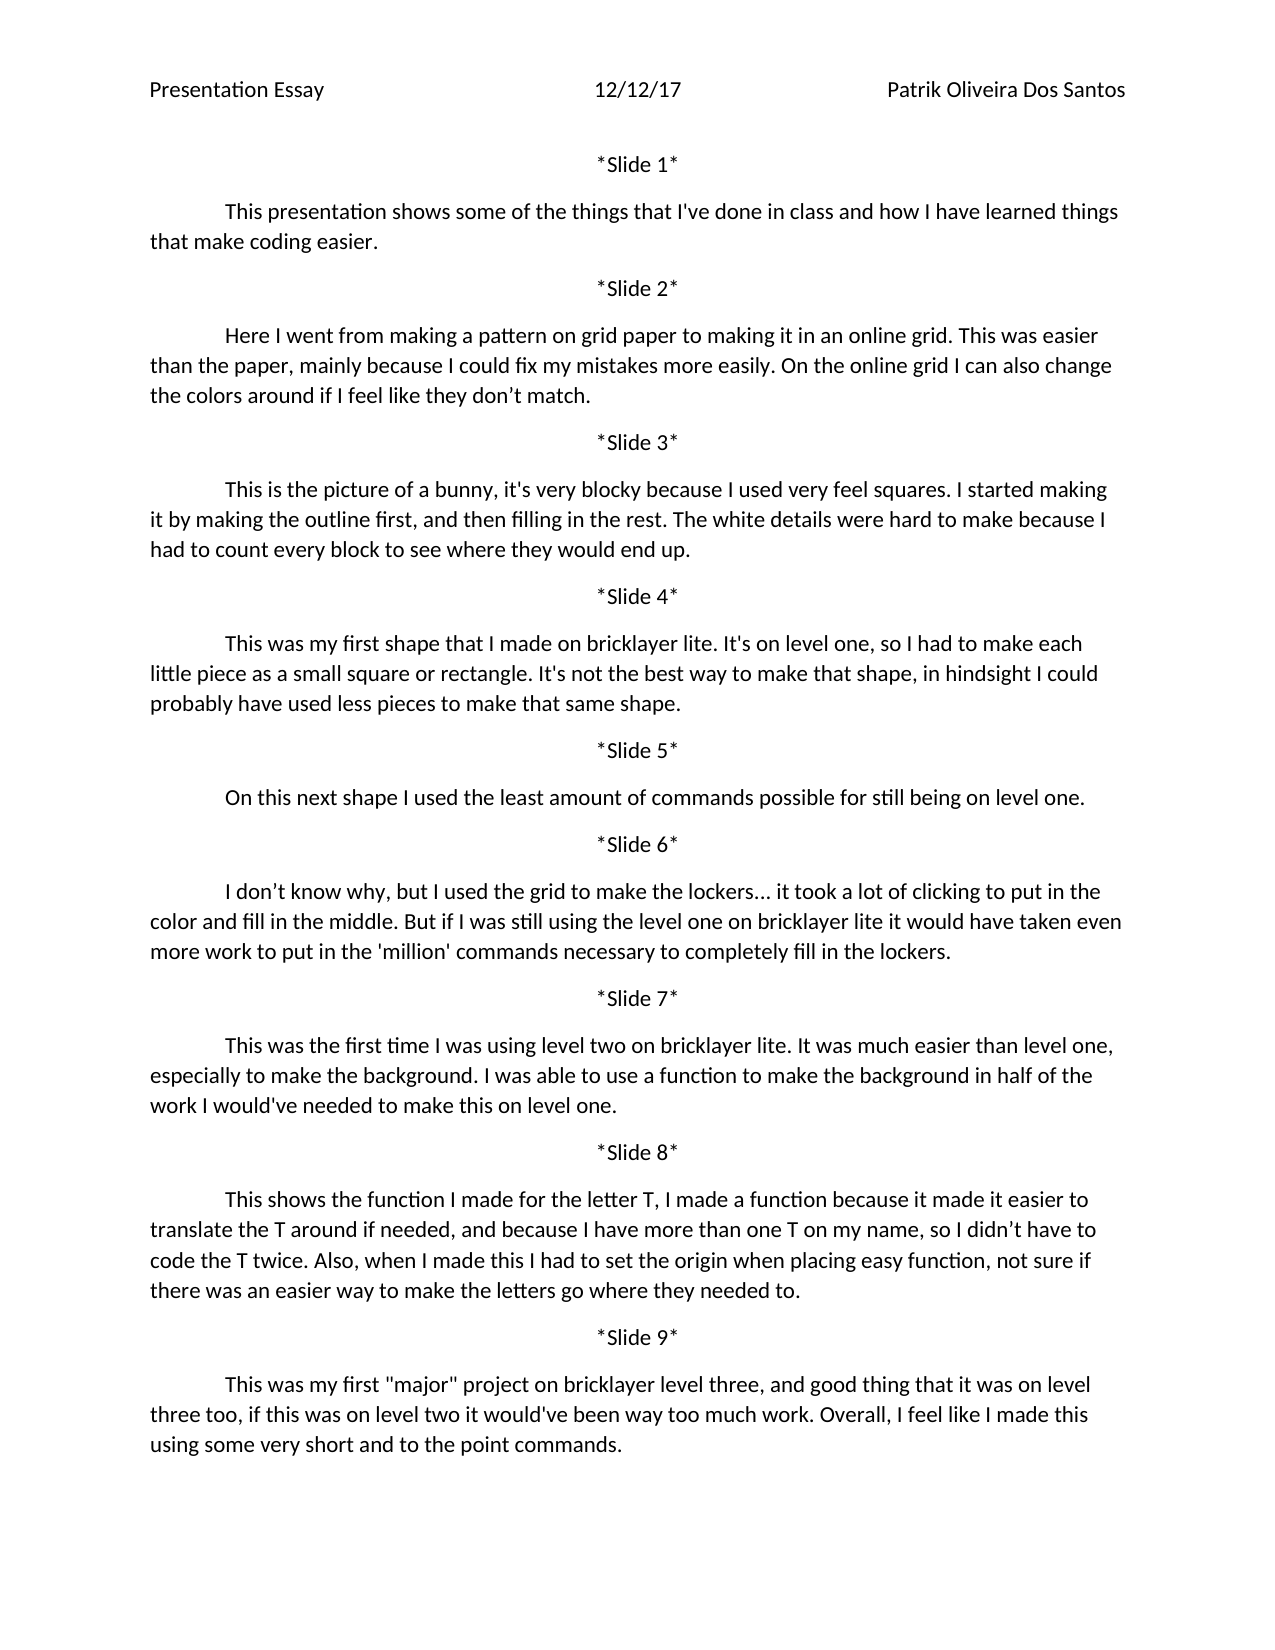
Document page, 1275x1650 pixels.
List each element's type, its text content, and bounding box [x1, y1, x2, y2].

text *Slide 4* [150, 582, 1125, 610]
text *Slide 9* [150, 1323, 1125, 1351]
text *Slide 8* [150, 1138, 1125, 1167]
text *Slide 7* [150, 984, 1125, 1012]
text I don’t know why, but I used the grid to make the lockers... it took a lot of clicking to put in the color and fill in the middle. But if I was still using the level one on bricklayer lite it would have taken even more work to put in the 'million' commands necessary to completely fill in the lockers. [150, 877, 1125, 966]
text This presentation shows some of the things that I've done in class and how I have learned things that make coding easier. [150, 197, 1125, 255]
text On this next shape I used the least amount of commands possible for still being on level one. [150, 783, 1125, 811]
text This was the first time I was using level two on bricklayer lite. It was much easier than level one, especially to make the background. I was able to use a function to make the background in half of the work I would've needed to make this on level one. [150, 1031, 1125, 1120]
text This was my first shape that I made on bricklayer lite. It's on level one, so I had to make each little piece as a small square or rectangle. It's not the best way to make that shape, in hindsight I could probably have used less pieces to make that same shape. [150, 629, 1125, 718]
text *Slide 1* [150, 150, 1125, 178]
text Here I went from making a pattern on grid paper to making it in an online grid. This was easier than the paper, mainly because I could fix my mistakes more easily. On the online grid I can also change the colors around if I feel like they don’t match. [150, 321, 1125, 409]
text *Slide 6* [150, 830, 1125, 858]
text This was my first "major" project on bricklayer level three, and good thing that it was on level three too, if this was on level two it would've been way too much work. Overall, I feel like I made this using some very short and to the point commands. [150, 1370, 1125, 1458]
text *Slide 2* [150, 274, 1125, 302]
text This shows the function I made for the letter T, I made a function because it made it easier to translate the T around if needed, and because I have more than one T on my name, so I didn’t have to code the T twice. Also, when I made this I had to set the origin when placing easy function, not sure if there was an easier way to make the letters go where they needed to. [150, 1185, 1125, 1304]
text *Slide 5* [150, 736, 1125, 764]
text *Slide 3* [150, 428, 1125, 456]
text This is the picture of a bunny, it's very blocky because I used very feel squares. I started making it by making the outline first, and then filling in the rest. The white details were hard to make because I had to count every block to see where they would end up. [150, 475, 1125, 563]
